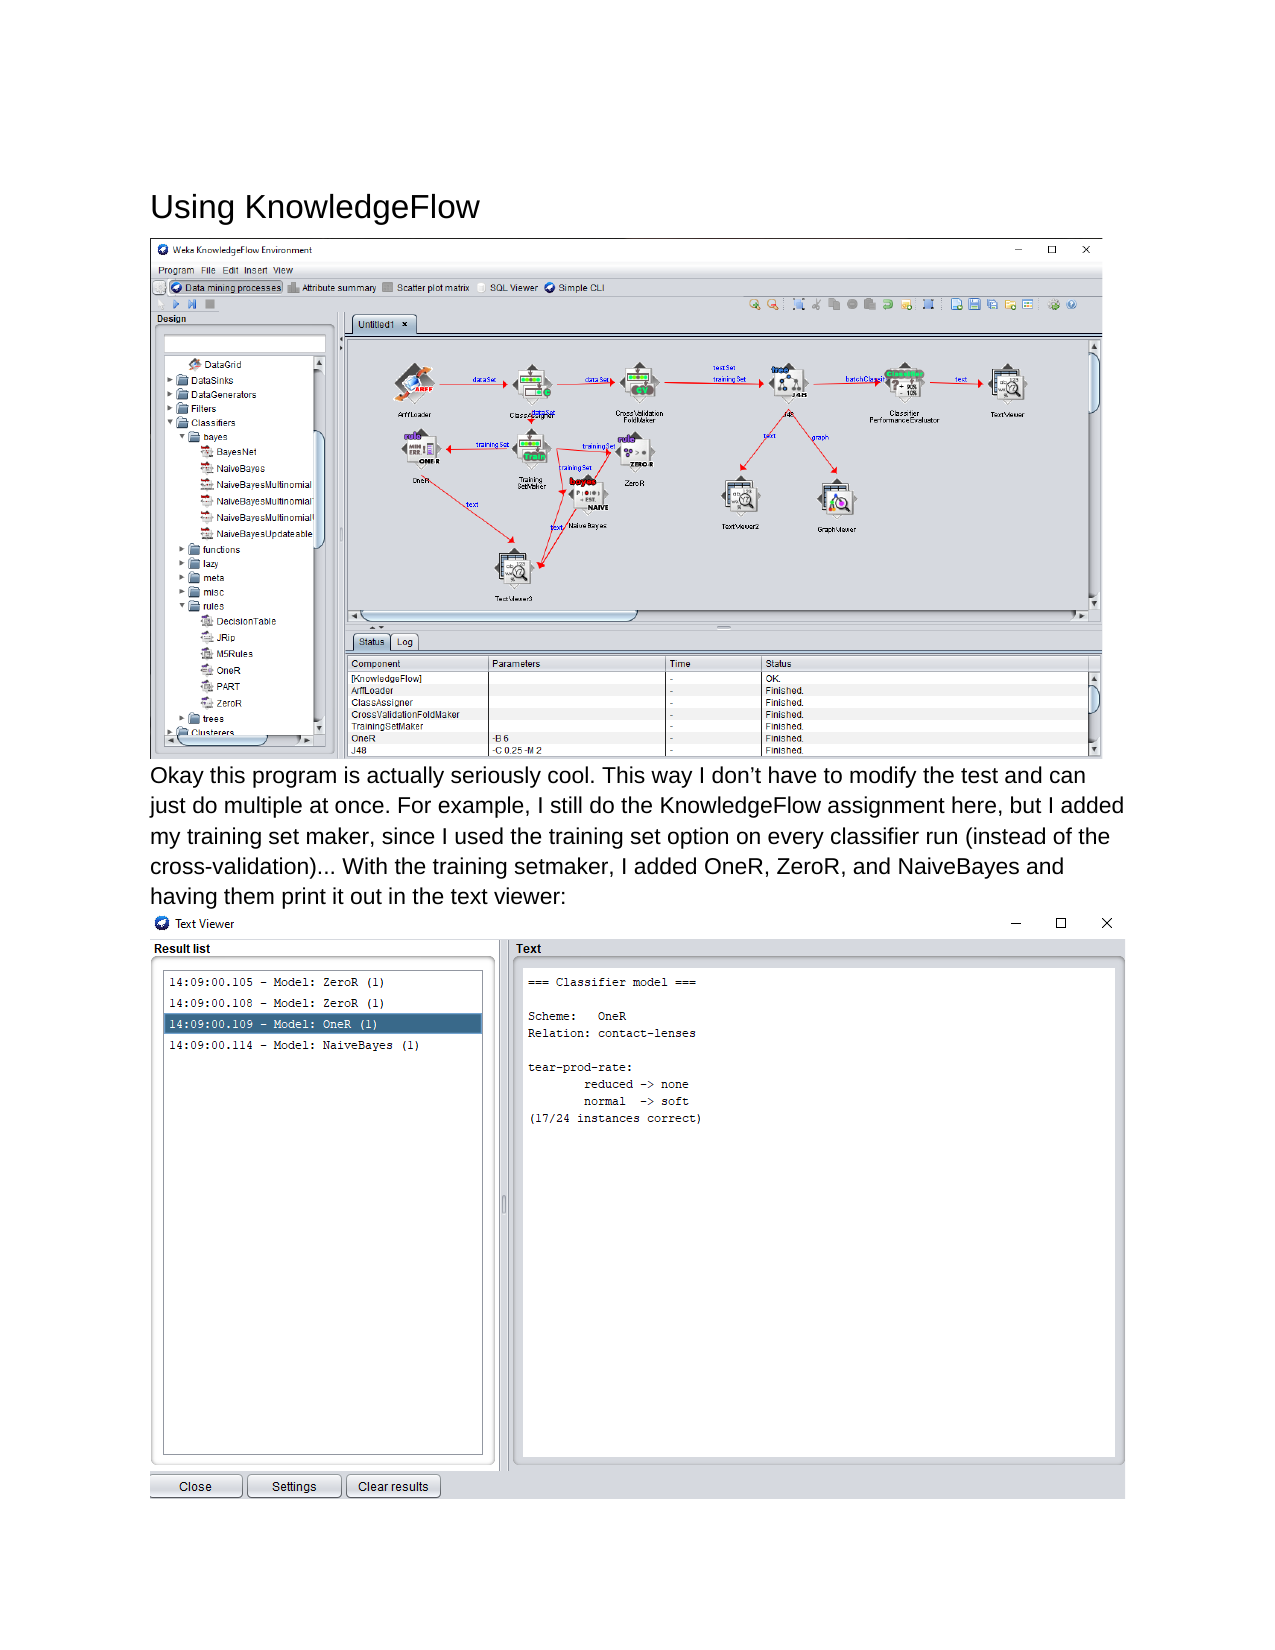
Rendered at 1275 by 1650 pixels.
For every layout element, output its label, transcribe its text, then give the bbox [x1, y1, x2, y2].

text Okay this program is actually seriously cool. This way I don’t have to modify the test and can just do multiple at once. For example, I still do the KnowledgeFlow assignment here, but I added my training set maker, since I used the training set option on every classifier run (instead of the cross-validation)... With the training setmaker, I added OneR, ZeroR, and NaiveBayes and having them print it out in the text viewer: [150, 762, 1125, 909]
subtitle Using KnowledgeFlow [150, 187, 1125, 226]
picture [150, 913, 1125, 1499]
picture [150, 238, 1103, 759]
